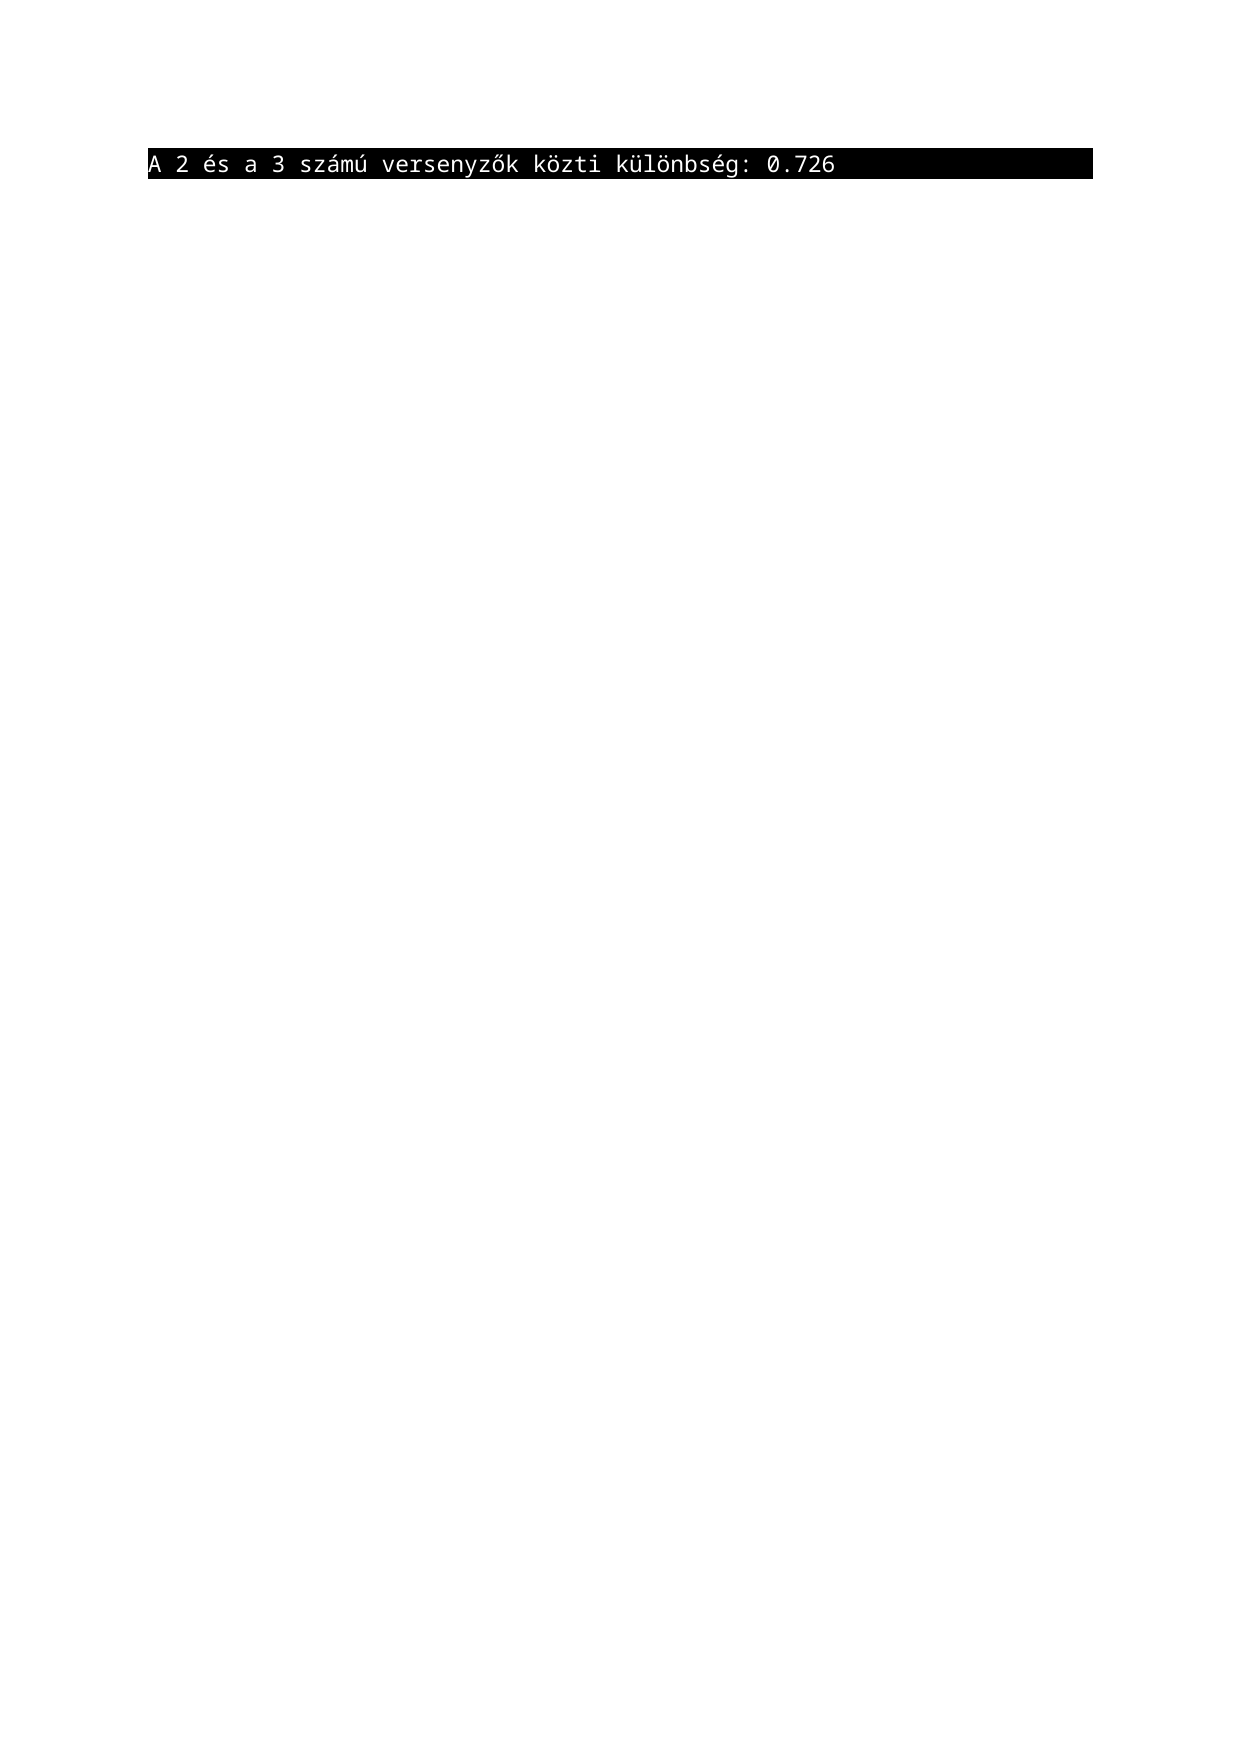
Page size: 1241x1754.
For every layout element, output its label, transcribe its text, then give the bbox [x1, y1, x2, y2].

text A 2 és a 3 számú versenyzők közti különbség: 0.726 [148, 148, 1093, 179]
